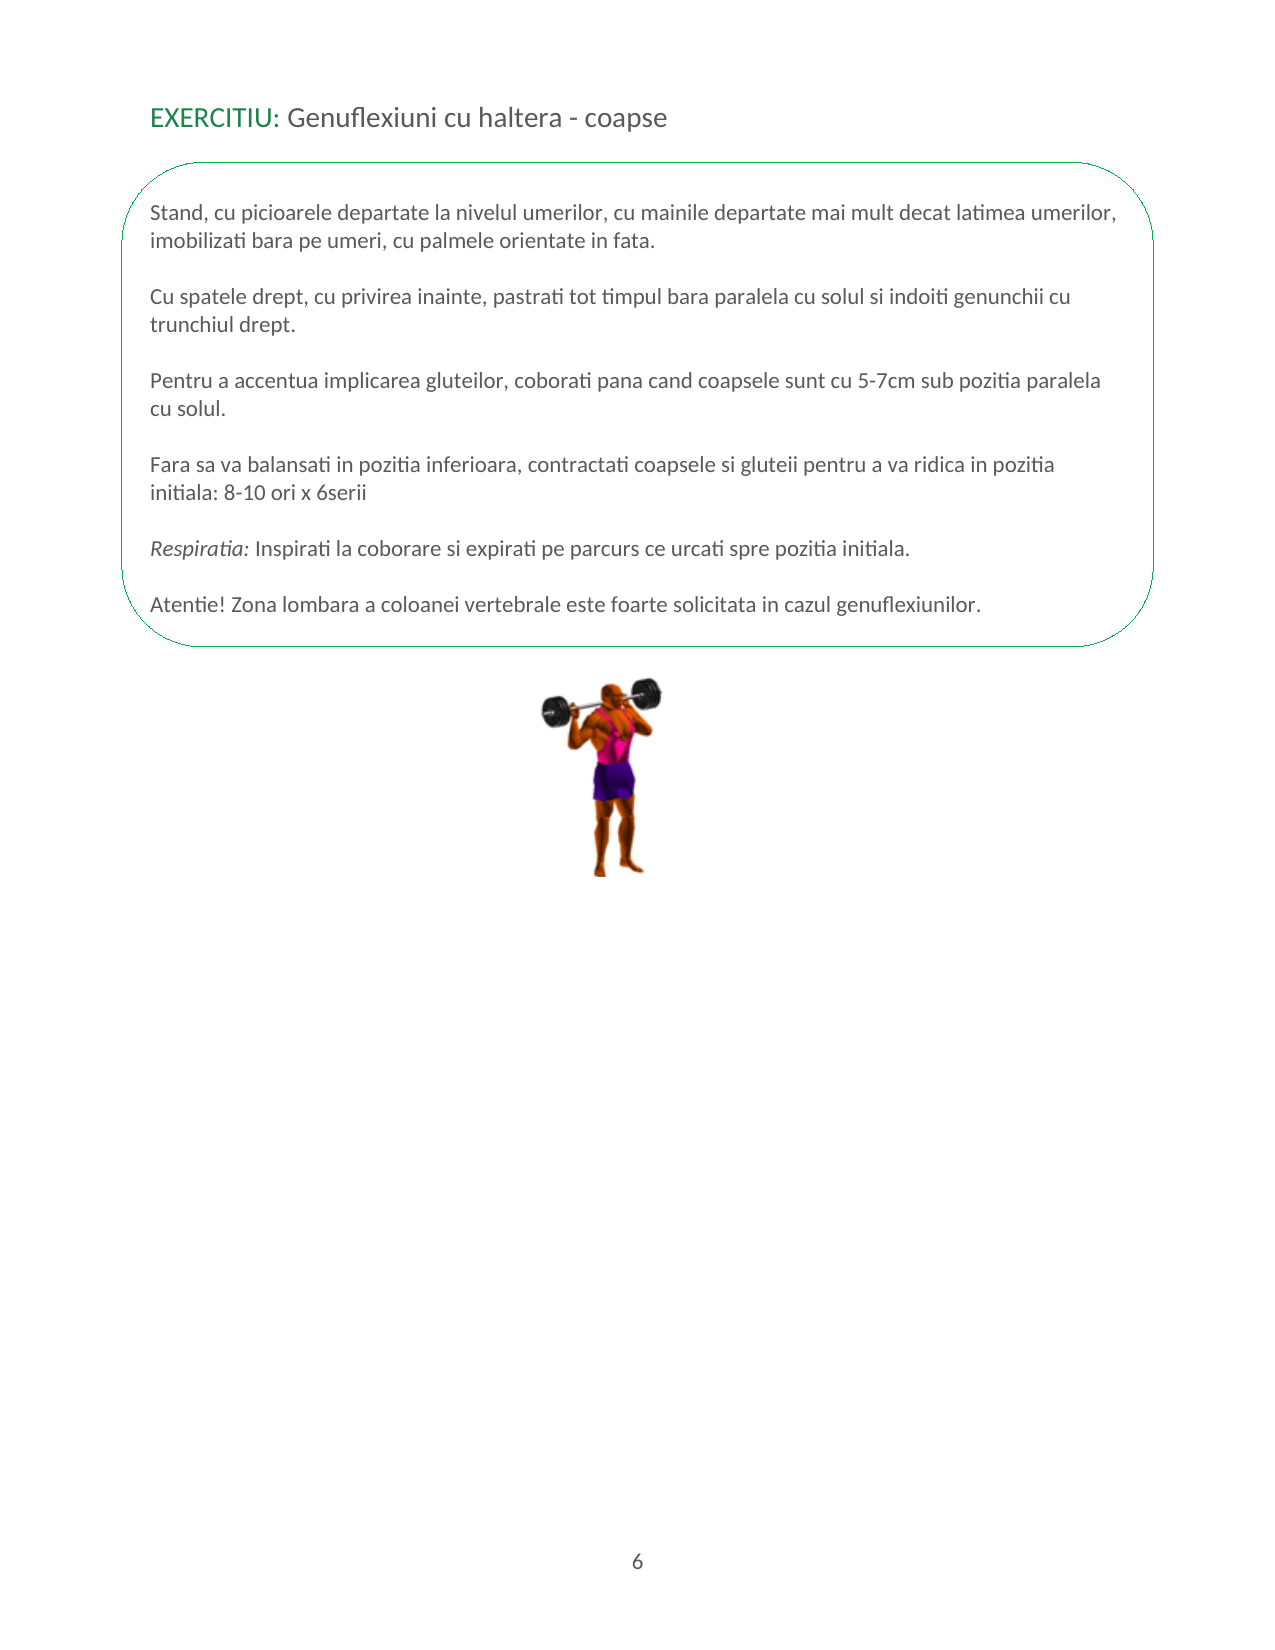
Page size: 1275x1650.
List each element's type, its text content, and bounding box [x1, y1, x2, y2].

text Respiratia: Inspirati la coborare si expirati pe parcurs ce urcati spre pozitia initiala. [150, 534, 1125, 562]
text Cu spatele drept, cu privirea inainte, pastrati tot timpul bara paralela cu solul si indoiti genunchii cu trunchiul drept. [150, 282, 1125, 338]
picture [536, 676, 737, 877]
text Fara sa va balansati in pozitia inferioara, contractati coapsele si gluteii pentru a va ridica in pozitia initiala: 8-10 ori x 6serii [150, 450, 1125, 506]
text Pentru a accentua implicarea gluteilor, coborati pana cand coapsele sunt cu 5-7cm sub pozitia paralela cu solul. [150, 366, 1125, 422]
text Atentie! Zona lombara a coloanei vertebrale este foarte solicitata in cazul genuflexiunilor. [150, 591, 1125, 618]
text Stand, cu picioarele departate la nivelul umerilor, cu mainile departate mai mult decat latimea umerilor, imobilizati bara pe umeri, cu palmele orientate in fata. [150, 198, 1125, 254]
text Exercitiu: Genuflexiuni cu haltera - coapse [150, 99, 1125, 134]
